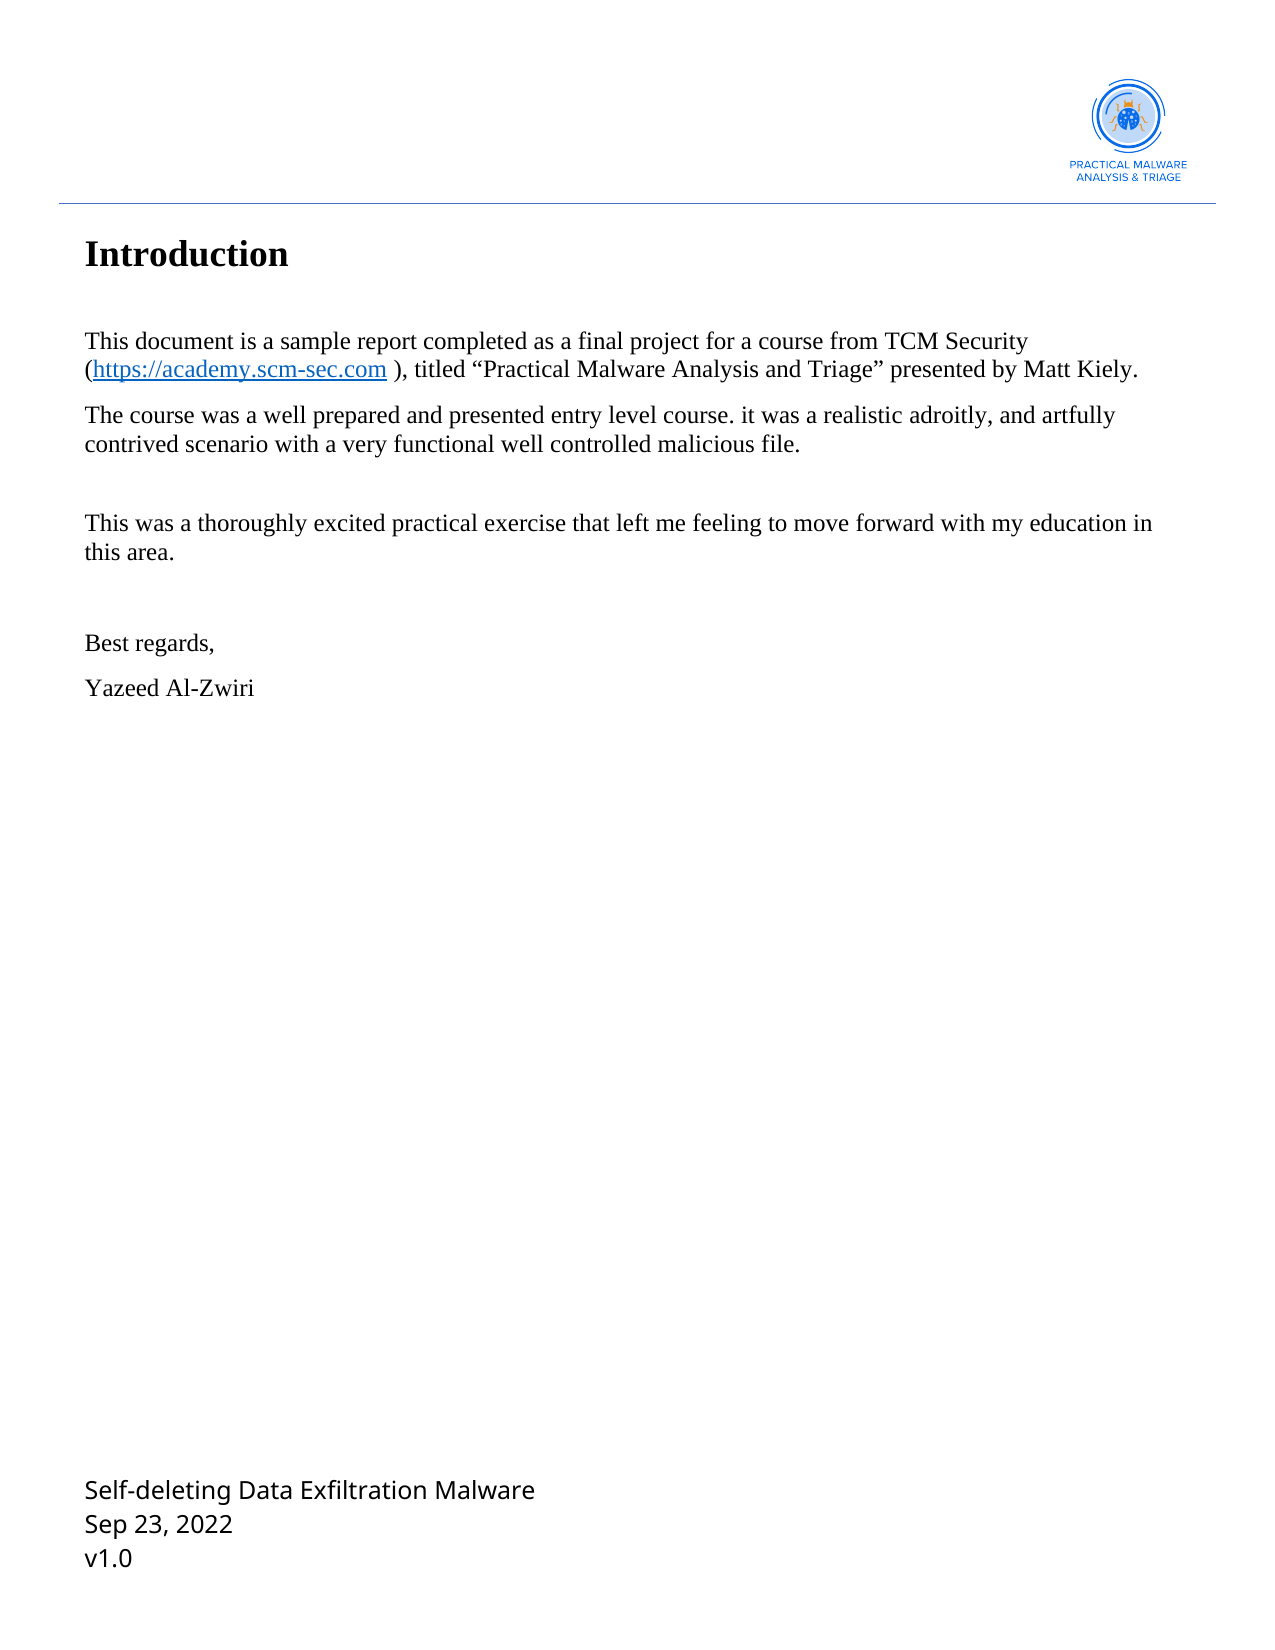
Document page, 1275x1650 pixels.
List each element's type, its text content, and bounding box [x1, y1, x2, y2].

subtitle Introduction [84, 232, 1191, 326]
picture [1067, 75, 1191, 185]
text Yazeed Al-Zwiri [84, 673, 1191, 702]
text This document is a sample report completed as a final project for a course from TCM Security (https://academy.scm-sec.com ), titled “Practical Malware Analysis and Triage” presented by Matt Kiely. [84, 326, 1191, 383]
text This was a thoroughly excited practical exercise that left me feeling to move forward with my education in this area. [84, 508, 1191, 566]
text Best regards, [84, 628, 1191, 657]
text The course was a well prepared and presented entry level course. it was a realistic adroitly, and artfully contrived scenario with a very functional well controlled malicious file. [84, 400, 1191, 492]
